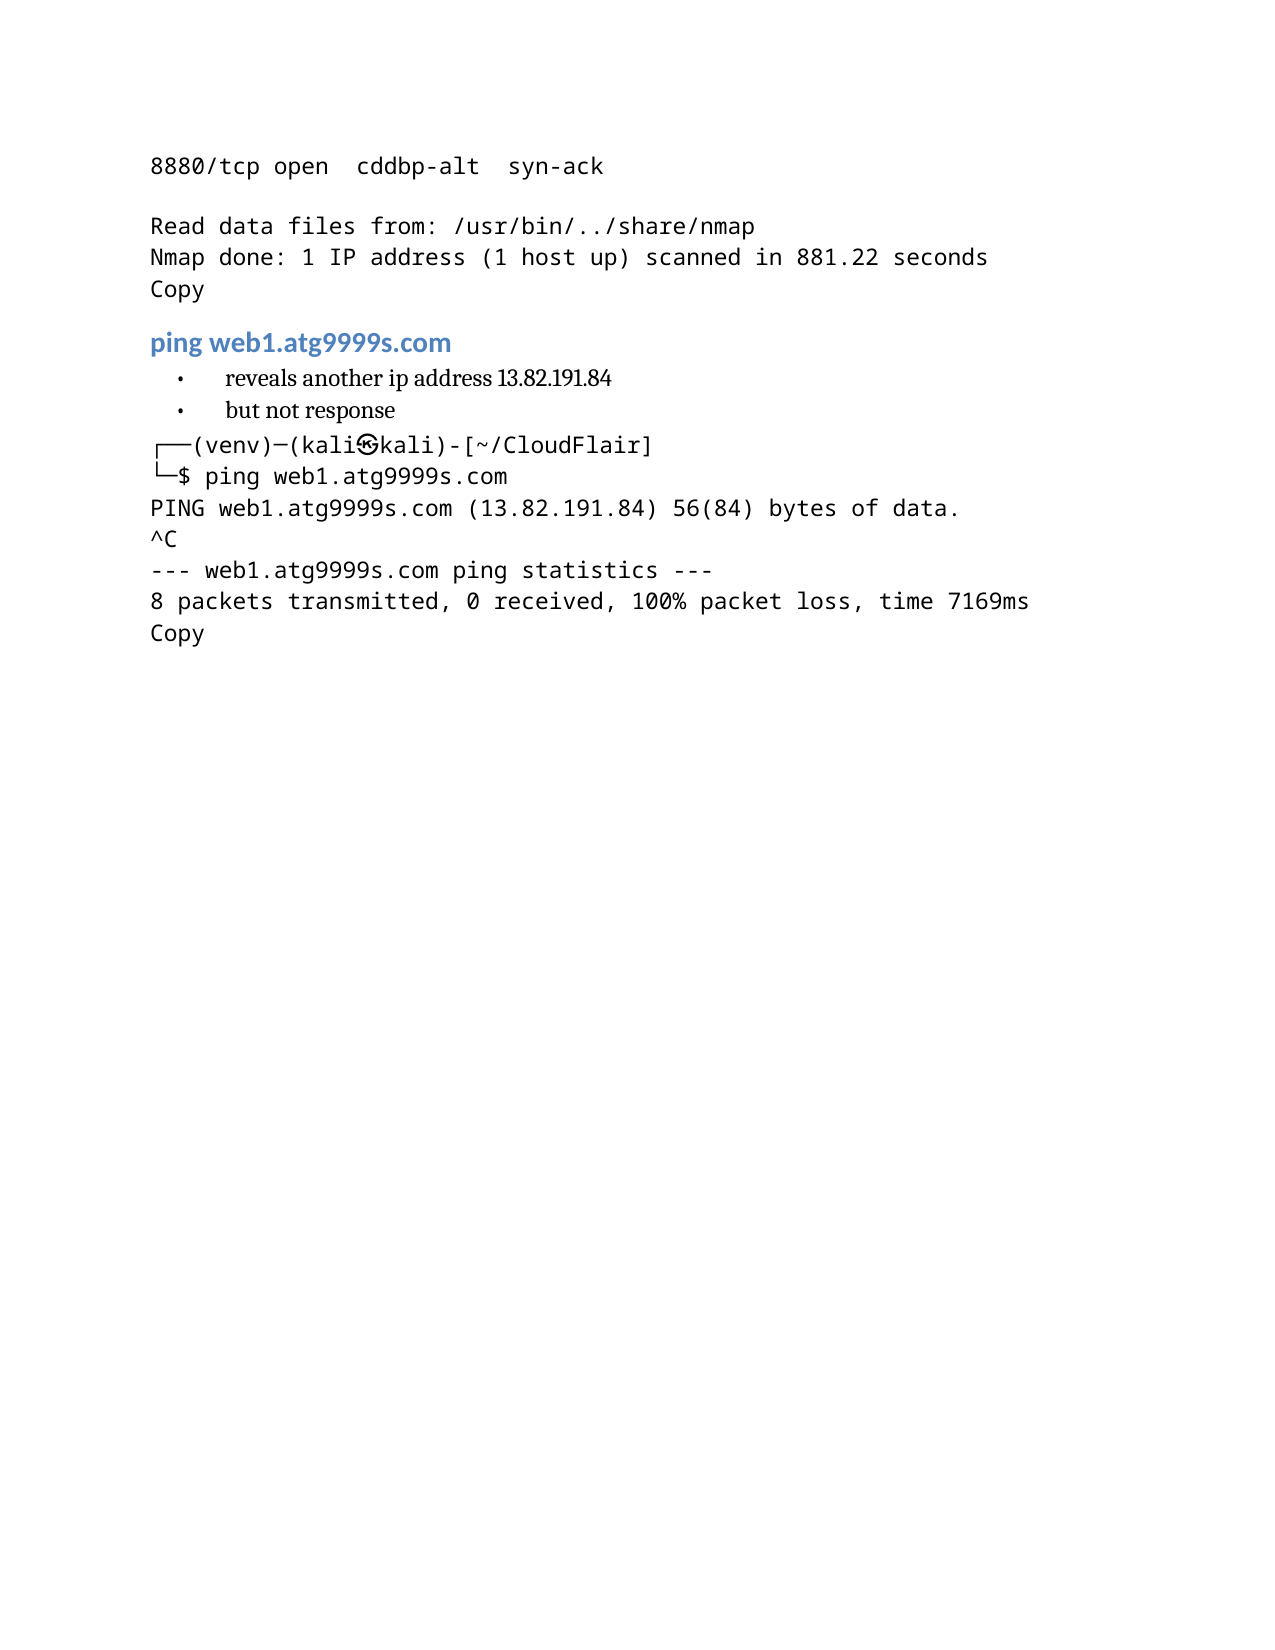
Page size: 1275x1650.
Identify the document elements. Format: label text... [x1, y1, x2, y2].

subtitle ping web1.atg9999s.com [150, 324, 1125, 360]
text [150, 150, 1125, 304]
text ┌──(venv)─(kali㉿kali)-[~/CloudFlair] └─$ ping web1.atg9999s.com PING web1.atg9999s.com (13.82.191.84) 56(84) bytes of data. ^C --- web1.atg9999s.com ping statistics --- 8 packets transmitted, 0 received, 100% packet loss, time 7169ms Copy [150, 429, 1125, 648]
list reveals another ip address 13.82.191.84 [175, 364, 1125, 393]
list but not response [175, 396, 1125, 425]
